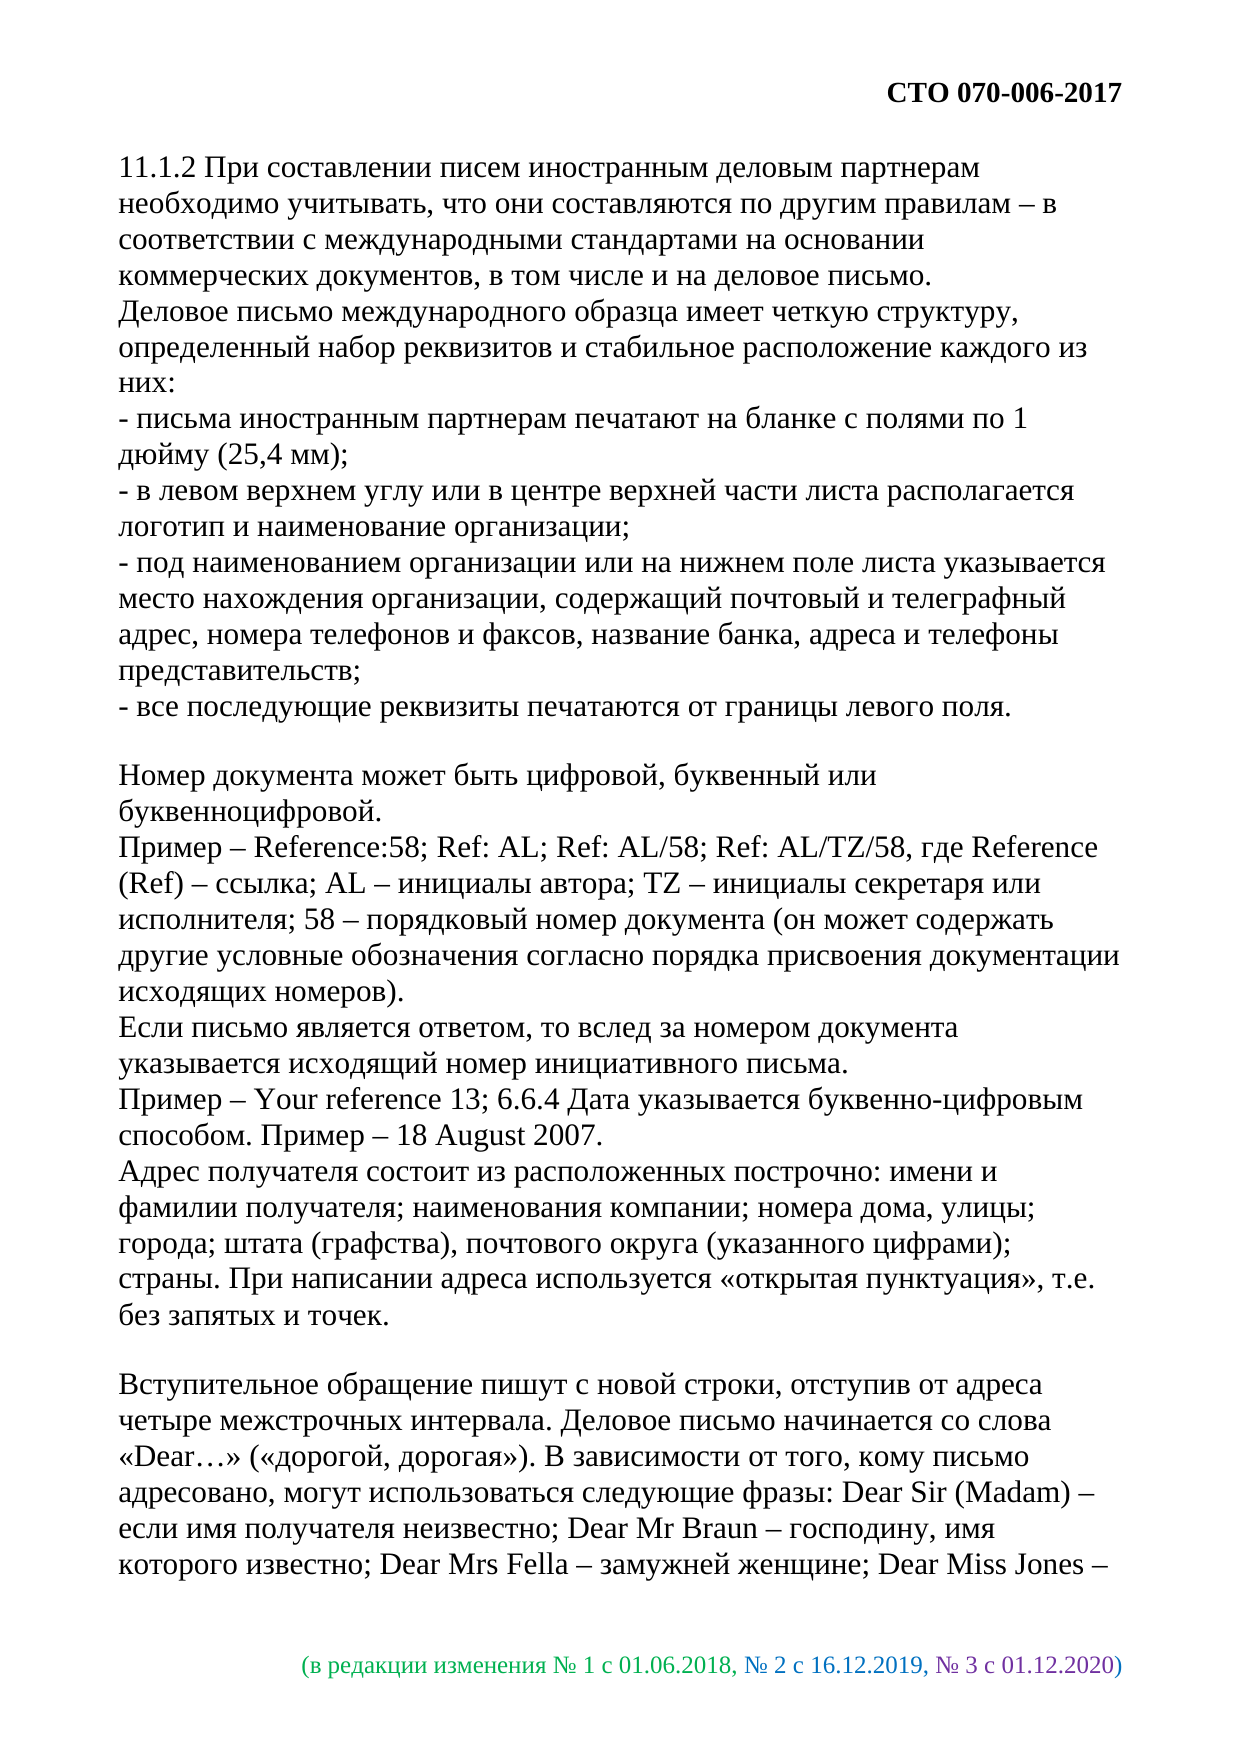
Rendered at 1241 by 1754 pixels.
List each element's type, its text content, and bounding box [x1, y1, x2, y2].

text Деловое письмо международного образца имеет четкую структуру, определенный набор реквизитов и стабильное расположение каждого из них: [118, 292, 1122, 400]
text - все последующие реквизиты печатаются от границы левого поля. [118, 687, 1122, 723]
text - под наименованием организации или на нижнем поле листа указывается место нахождения организации, содержащий почтовый и телеграфный адрес, номера телефонов и факсов, название банка, адреса и телефоны представительств; [118, 543, 1122, 687]
text Номер документа может быть цифровой, буквенный или буквенноцифровой. [118, 757, 1122, 828]
text Адрес получателя состоит из расположенных построчно: имени и фамилии получателя; наименования компании; номера дома, улицы; города; штата (графства), почтового округа (указанного цифрами); страны. При написании адреса используется «открытая пунктуация», т.е. без запятых и точек. [118, 1152, 1122, 1332]
text Пример – Reference:58; Ref: AL; Ref: AL/58; Ref: AL/TZ/58, где Reference (Ref) – ссылка; AL – инициалы автора; TZ – инициалы секретаря или исполнителя; 58 – порядковый номер документа (он может содержать другие условные обозначения согласно порядка присвоения документации исходящих номеров). [118, 828, 1122, 1008]
text 11.1.2 При составлении писем иностранным деловым партнерам необходимо учитывать, что они составляются по другим правилам – в соответствии с международными стандартами на основании коммерческих документов, в том числе и на деловое письмо. [118, 148, 1122, 292]
text - в левом верхнем углу или в центре верхней части листа располагается логотип и наименование организации; [118, 472, 1122, 543]
text Если письмо является ответом, то вслед за номером документа указывается исходящий номер инициативного письма. [118, 1008, 1122, 1080]
text Пример – Your reference 13; 6.6.4 Дата указывается буквенно-цифровым способом. Пример – 18 August 2007. [118, 1080, 1122, 1152]
text - письма иностранным партнерам печатают на бланке с полями по 1 дюйму (25,4 мм); [118, 400, 1122, 472]
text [118, 1365, 1122, 1581]
